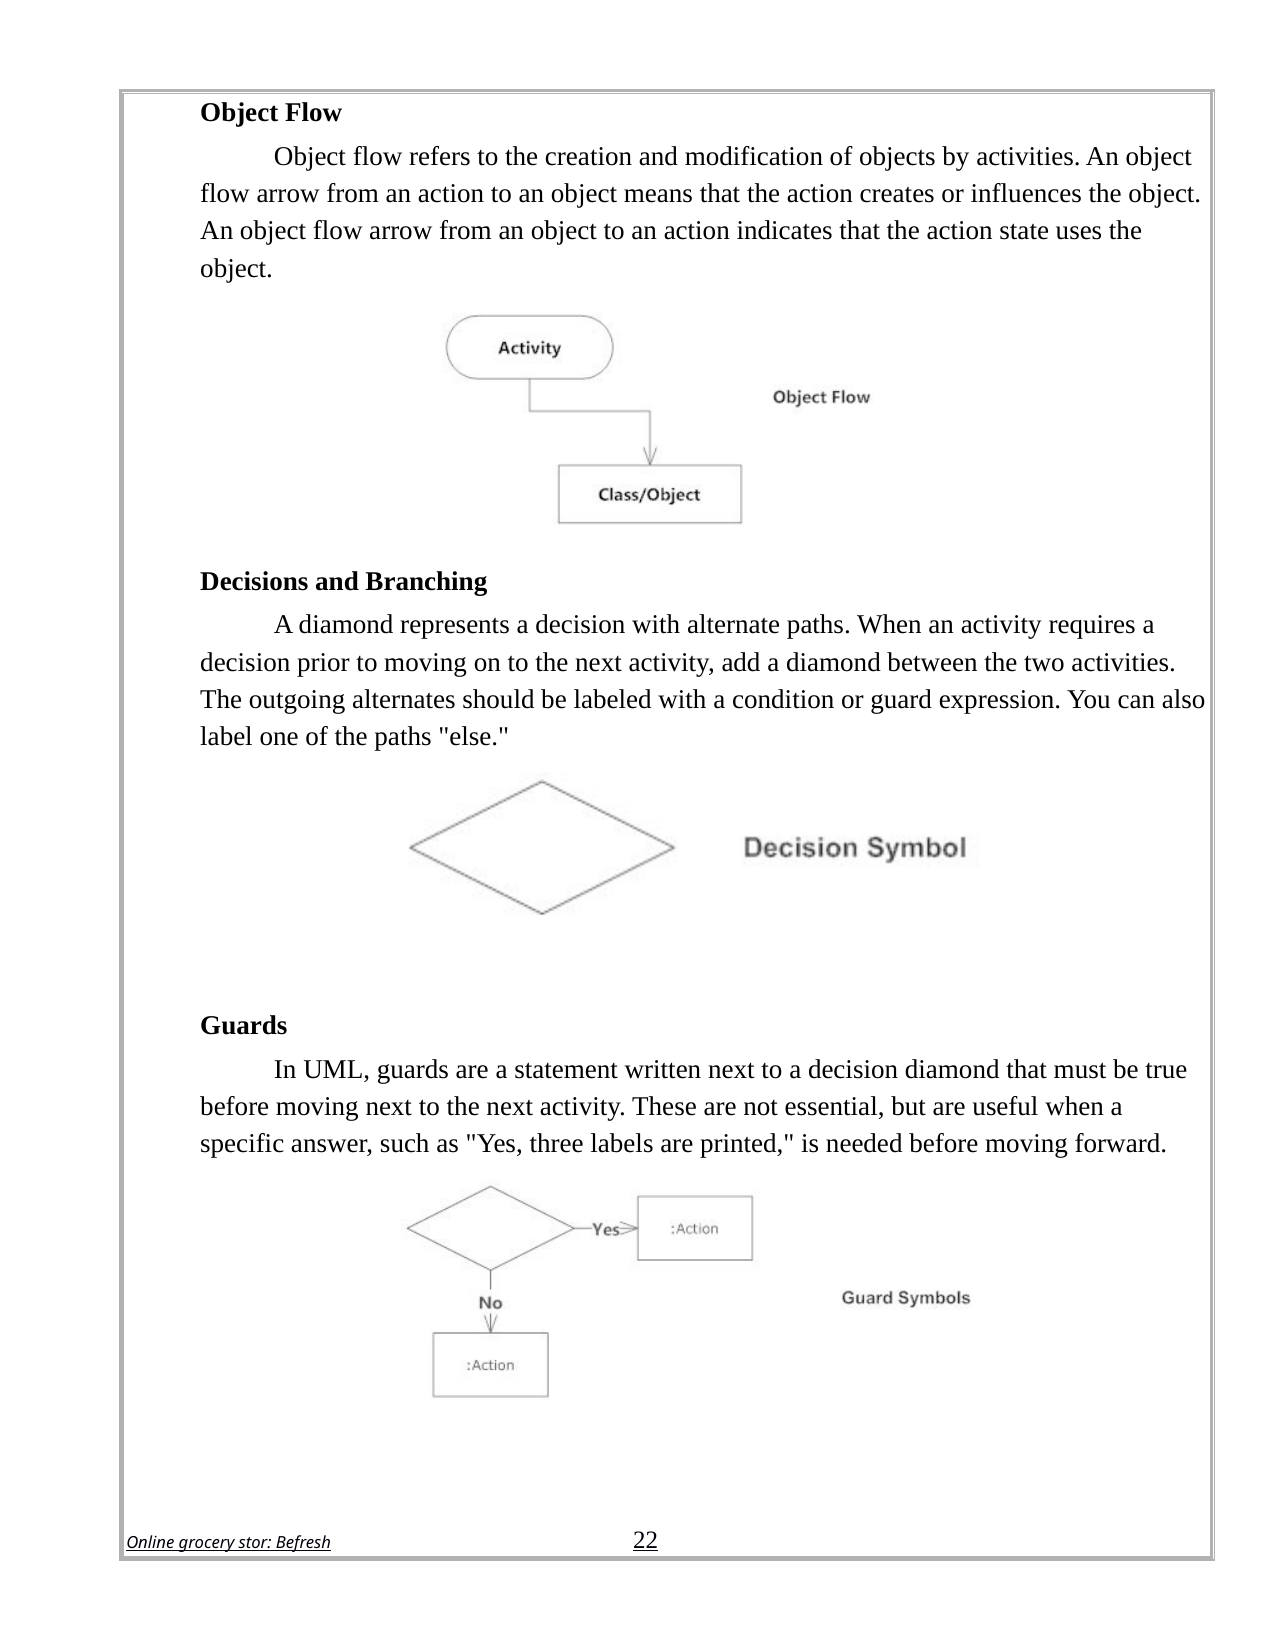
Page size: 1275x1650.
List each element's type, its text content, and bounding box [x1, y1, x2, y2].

text A diamond represents a decision with alternate paths. When an activity requires a decision prior to moving on to the next activity, add a diamond between the two activities. The outgoing alternates should be labeled with a condition or guard expression. You can also label one of the paths "else." [200, 608, 1208, 751]
text In UML, guards are a statement written next to a decision diamond that must be true before moving next to the next activity. These are not essential, but are useful when a specific answer, such as "Yes, three labels are printed," is needed before moving forward. [200, 1053, 1208, 1159]
picture [377, 772, 1031, 929]
picture [400, 1180, 1008, 1413]
text Object flow refers to the creation and modification of objects by activities. An object flow arrow from an action to an object means that the action creates or influences the object. An object flow arrow from an object to an action indicates that the action state uses the object. [200, 140, 1208, 283]
subtitle Decisions and Branching [200, 565, 1208, 596]
subtitle Guards [200, 1009, 1208, 1041]
subtitle Object Flow [200, 96, 1208, 127]
picture [422, 304, 986, 541]
